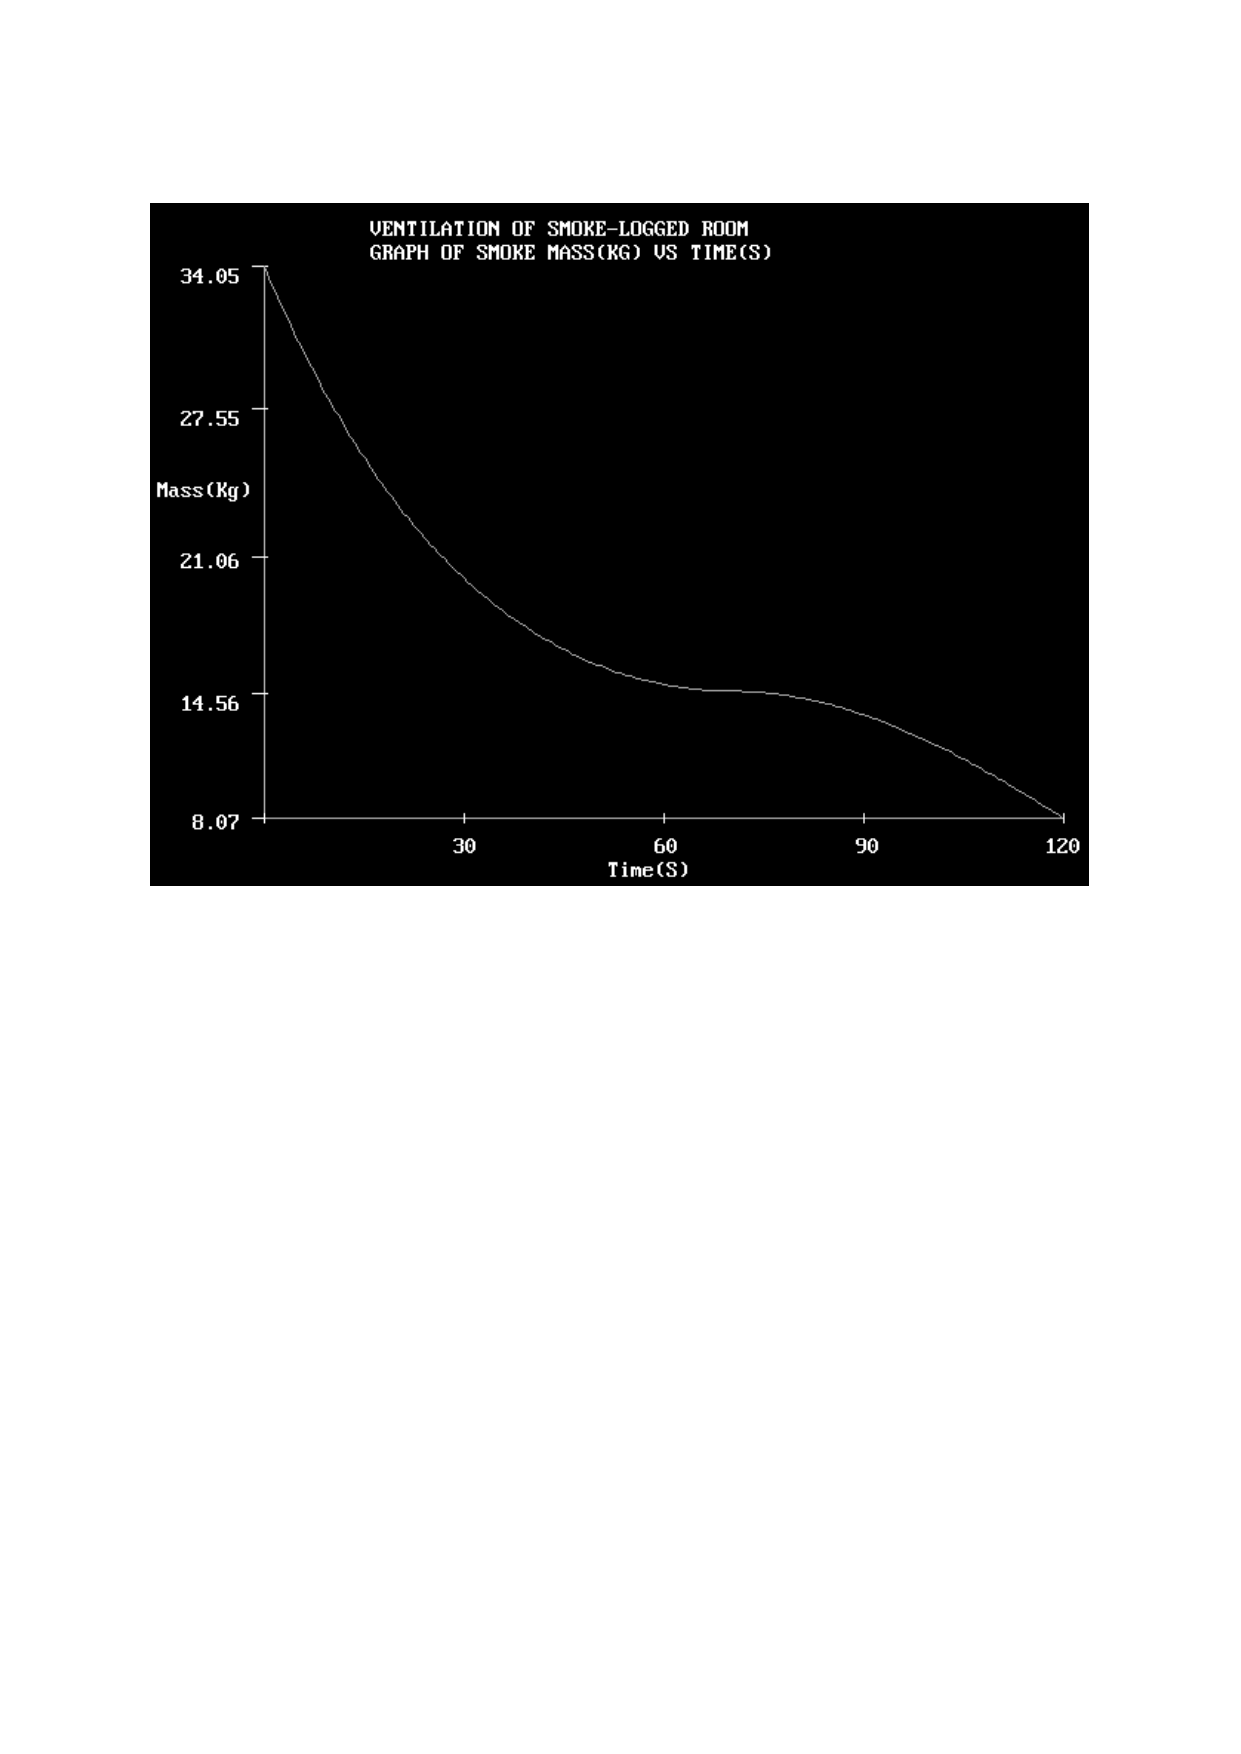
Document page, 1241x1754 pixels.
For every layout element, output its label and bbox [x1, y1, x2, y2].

picture [150, 203, 1089, 886]
